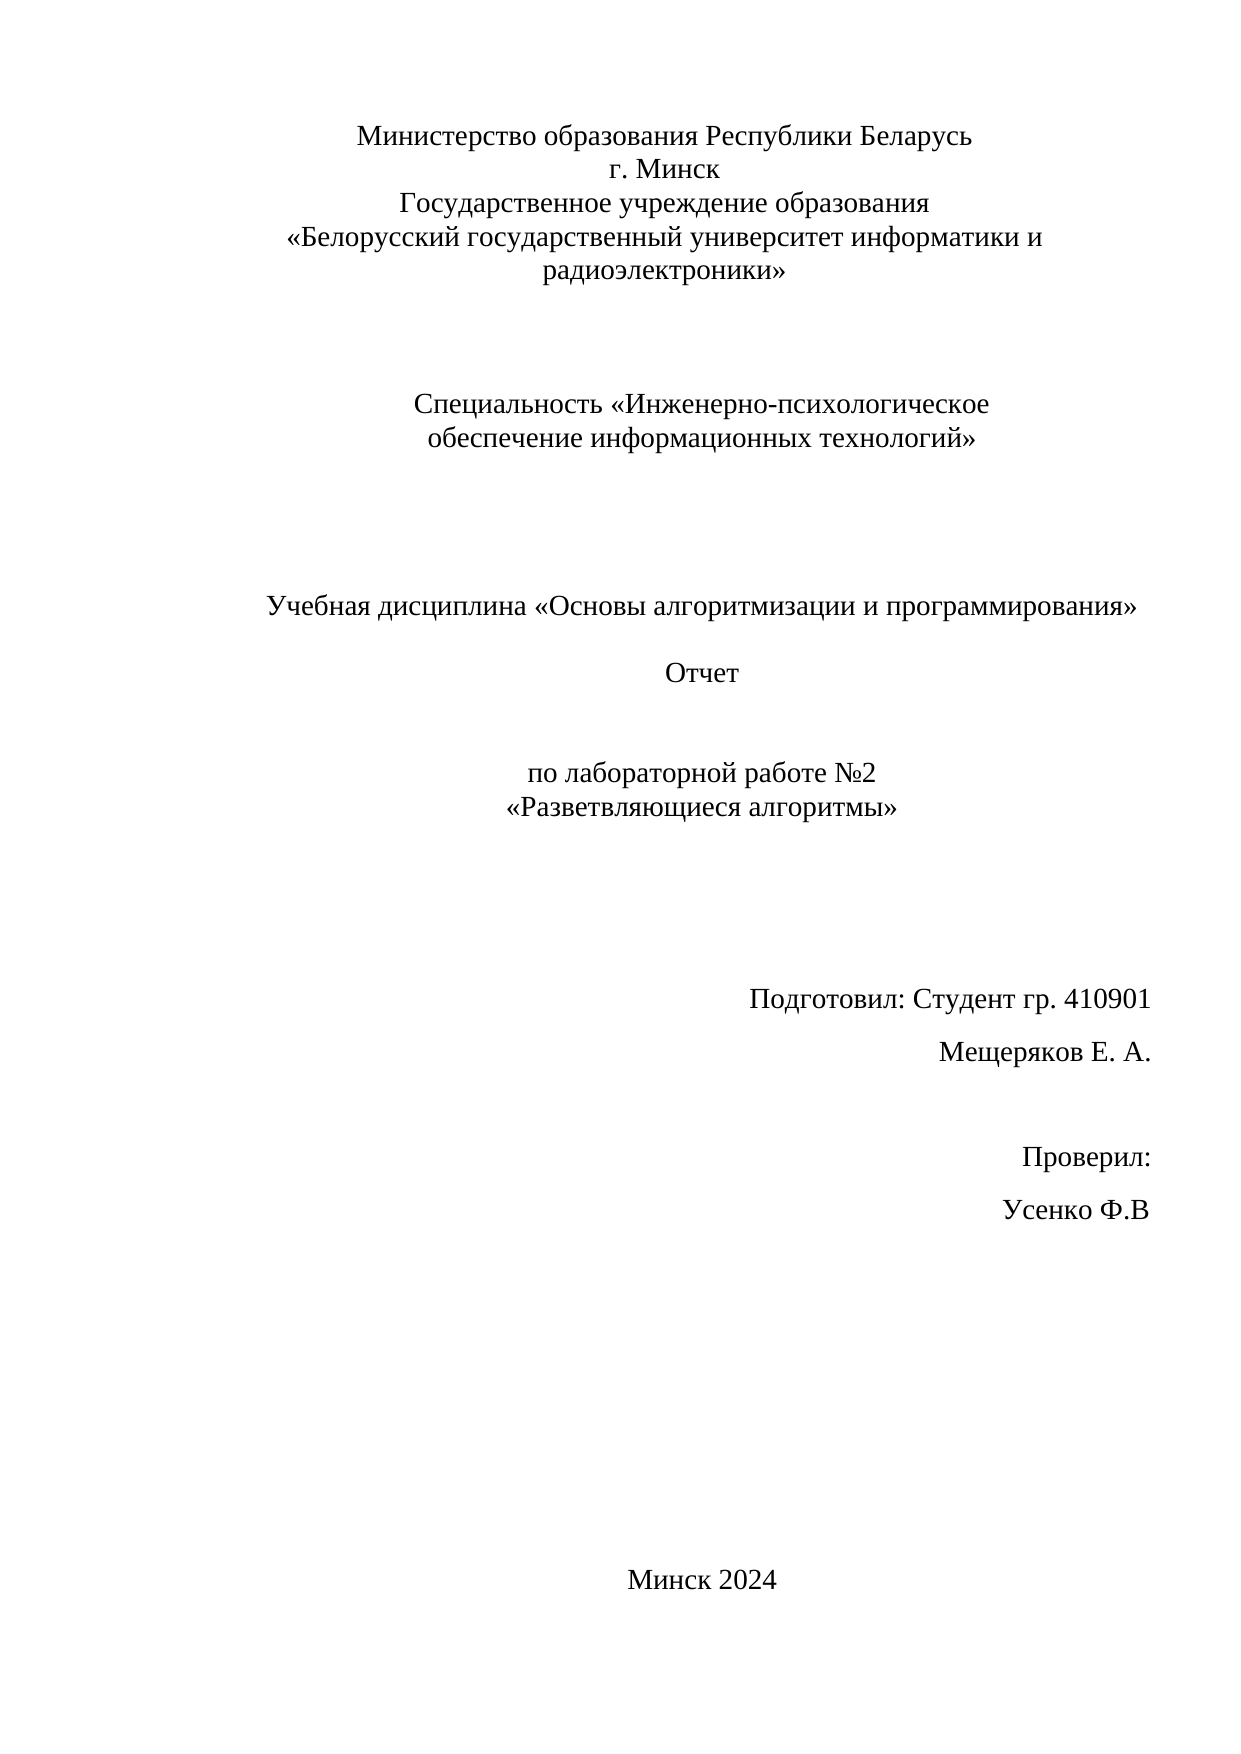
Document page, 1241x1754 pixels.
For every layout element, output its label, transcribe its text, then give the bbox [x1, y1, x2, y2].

text Мещеряков Е. А. [177, 1034, 1152, 1067]
text г. Минск [177, 152, 1152, 185]
text Отчет [177, 655, 1152, 688]
text Государственное учреждение образования [177, 185, 1152, 219]
text Подготовил: Студент гр. 410901 [177, 981, 1152, 1014]
text Усенко Ф.В [177, 1192, 1152, 1226]
text по лабораторной работе №2 [177, 755, 1152, 789]
text «Разветвляющиеся алгоритмы» [177, 789, 1152, 822]
text «Белорусский государственный университет информатики и радиоэлектроники» [177, 219, 1152, 286]
text Проверил: [177, 1139, 1152, 1173]
text Минск 2024 [177, 1562, 1152, 1595]
text обеспечение информационных технологий» [177, 420, 1152, 453]
text Министерство образования Республики Беларусь [177, 118, 1152, 152]
text Специальность «Инженерно-психологическое [177, 386, 1152, 420]
text Учебная дисциплина «Основы алгоритмизации и программирования» [177, 588, 1152, 621]
